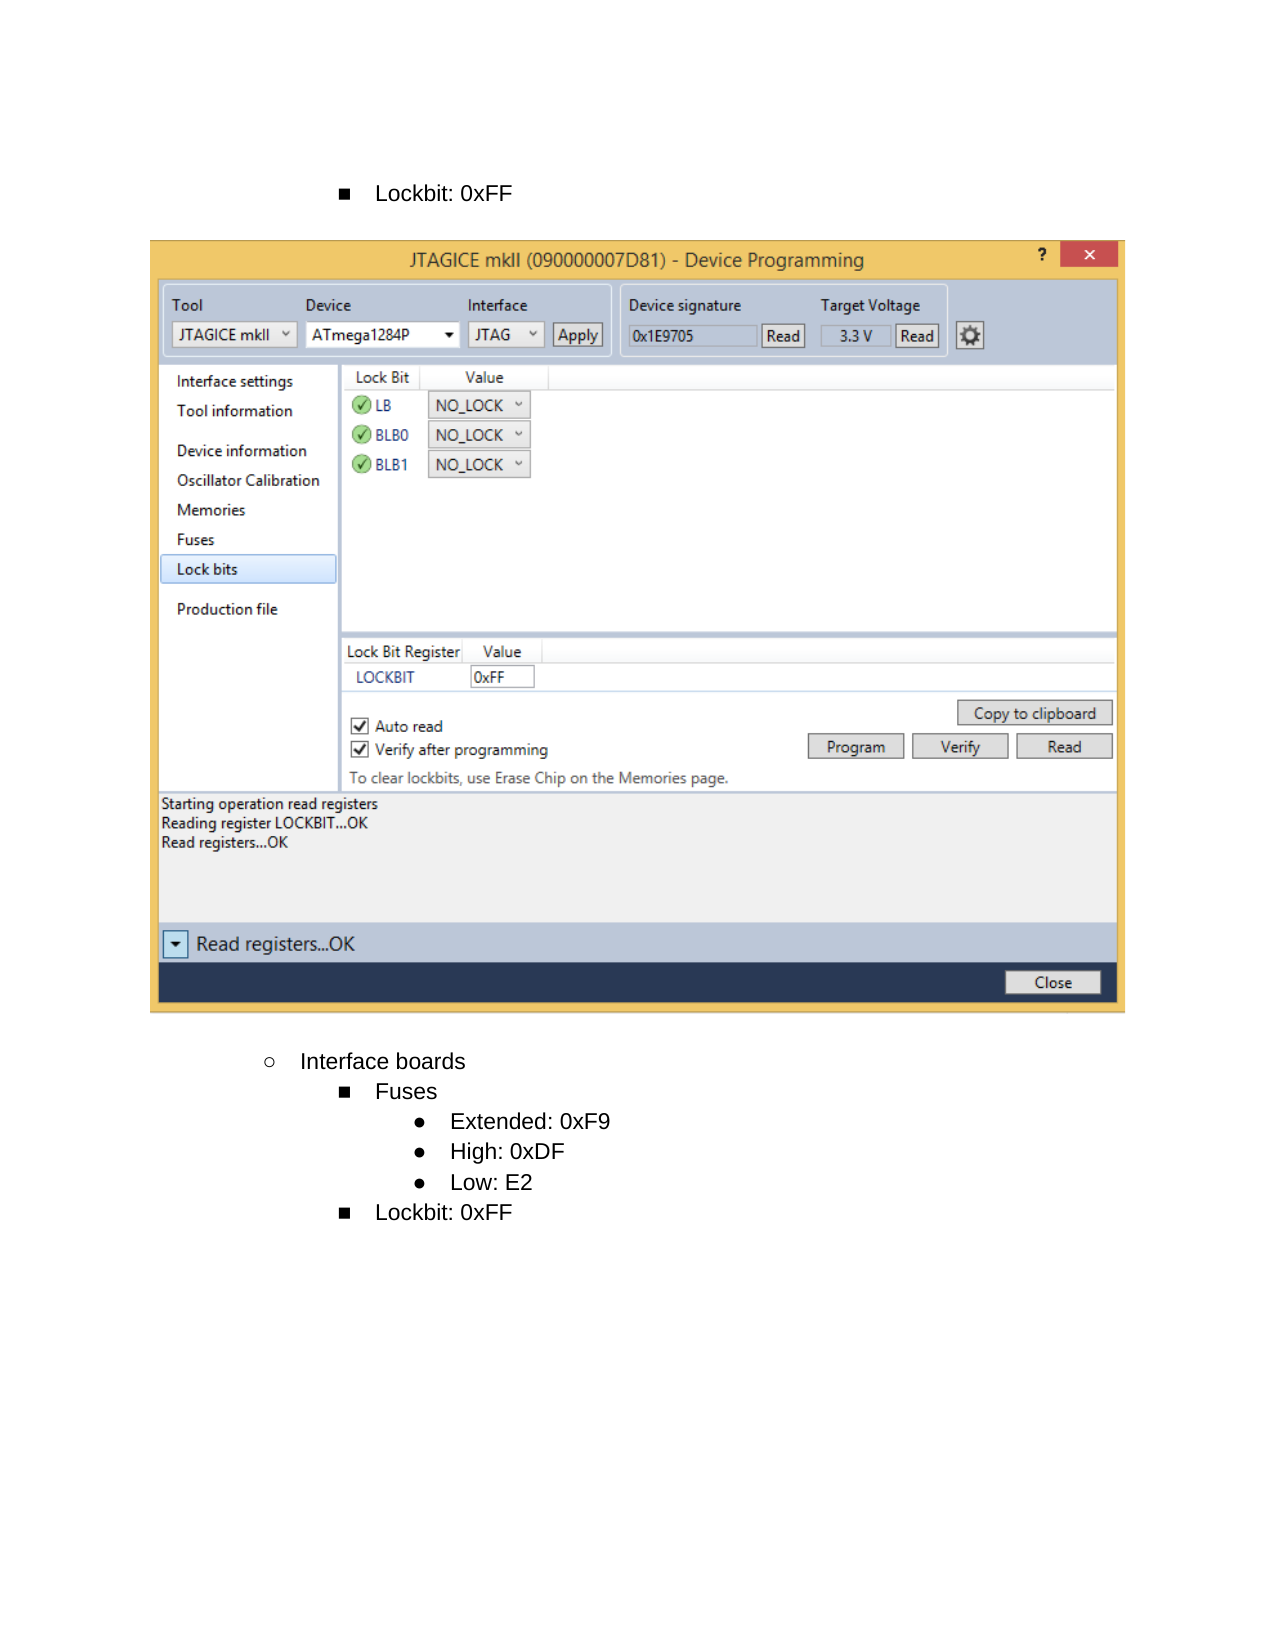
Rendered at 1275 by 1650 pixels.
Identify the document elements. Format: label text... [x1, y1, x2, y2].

list Lockbit: 0xFF [337, 1199, 1125, 1225]
list Interface boards [262, 1048, 1125, 1074]
list Low: E2 [412, 1168, 1125, 1195]
list High: 0xDF [412, 1138, 1125, 1164]
list Fuses [337, 1078, 1125, 1104]
picture [150, 240, 1125, 1014]
list Lockbit: 0xFF [337, 180, 1125, 207]
list Extended: 0xF9 [412, 1108, 1125, 1134]
